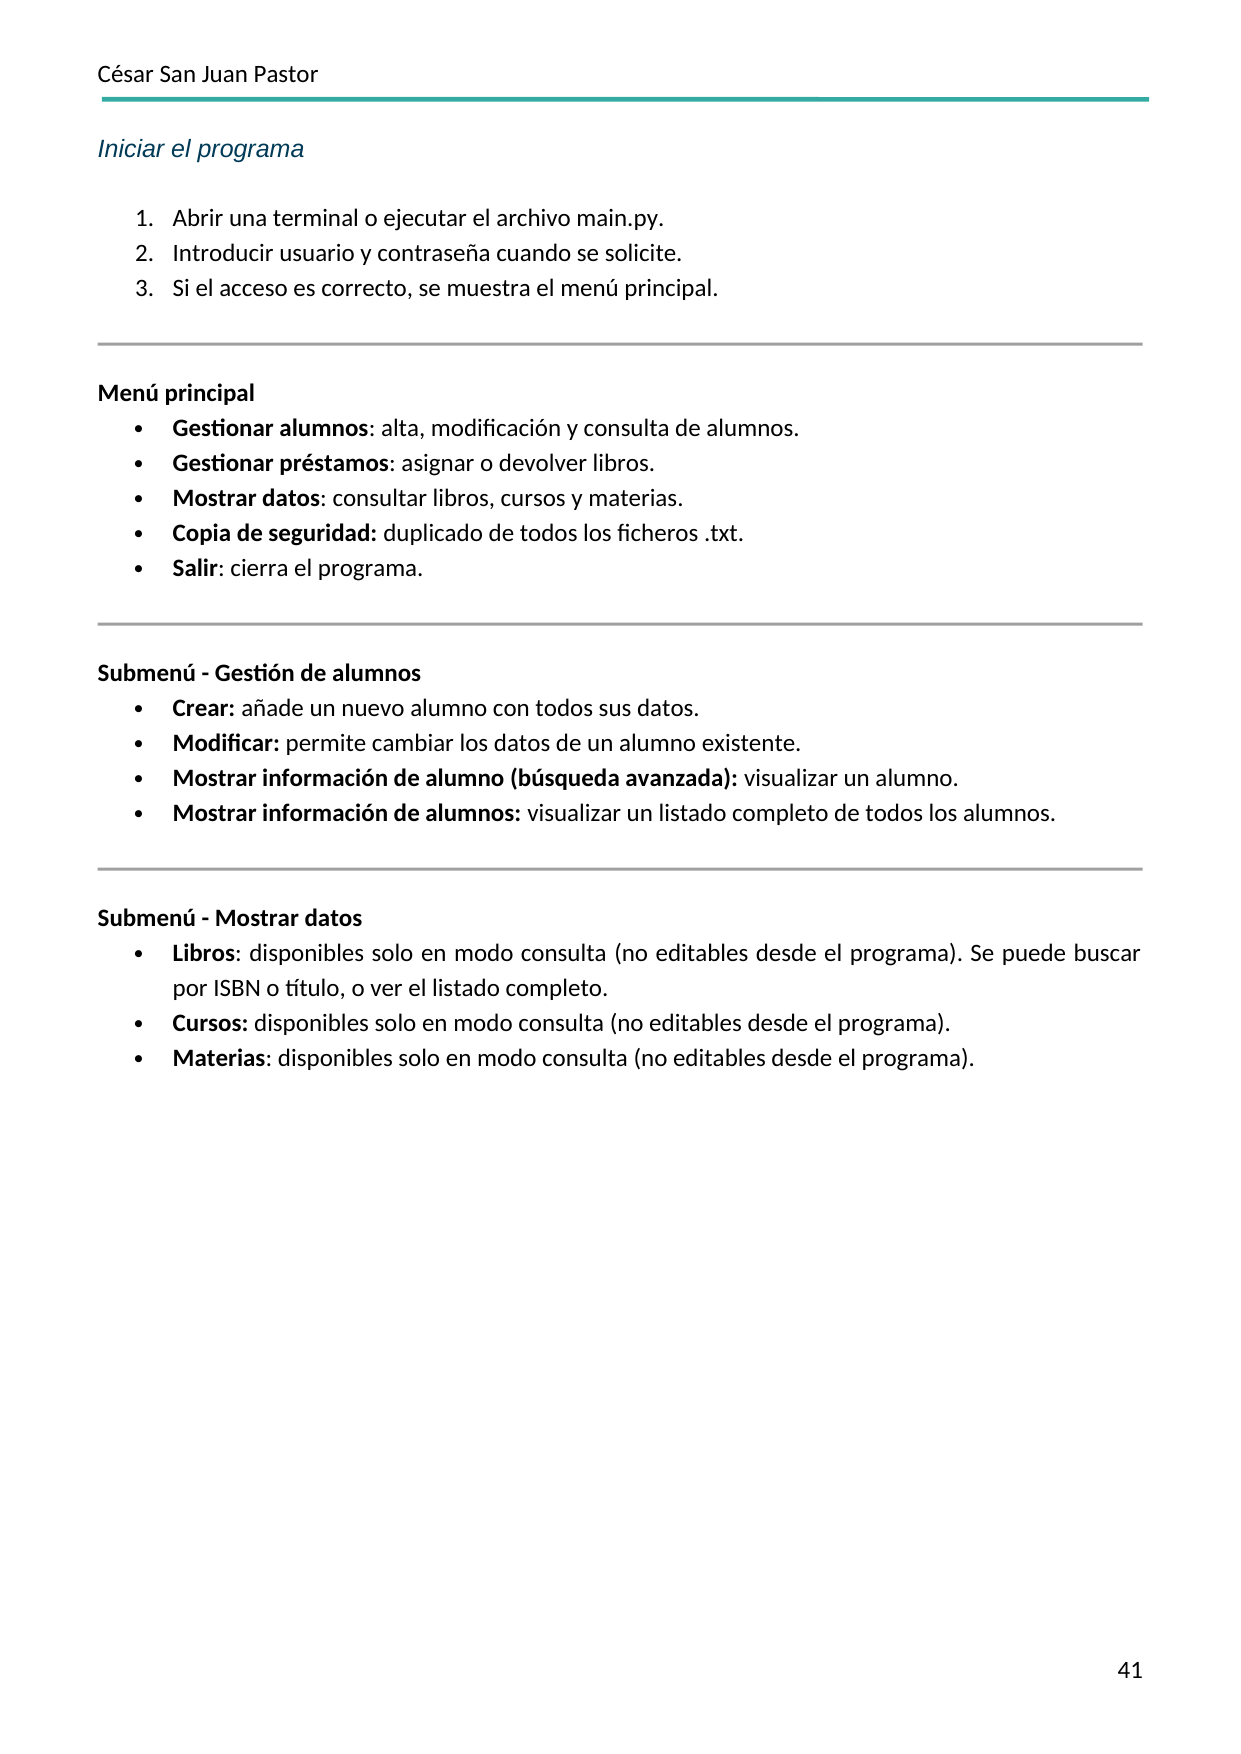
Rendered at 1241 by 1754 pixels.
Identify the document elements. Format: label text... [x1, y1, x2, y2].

list Mostrar datos: consultar libros, cursos y materias. [135, 482, 1143, 513]
list Libros: disponibles solo en modo consulta (no editables desde el programa). Se puede buscar por ISBN o título, o ver el listado completo. [135, 937, 1143, 1003]
list Salir: cierra el programa. [135, 552, 1143, 583]
list Abrir una terminal o ejecutar el archivo main.py. [135, 202, 1143, 233]
text Submenú - Mostrar datos [97, 902, 1143, 933]
list Mostrar información de alumnos: visualizar un listado completo de todos los alumnos. [135, 797, 1143, 828]
list Si el acceso es correcto, se muestra el menú principal. [135, 272, 1143, 303]
list Materias: disponibles solo en modo consulta (no editables desde el programa). [135, 1042, 1143, 1073]
list Introducir usuario y contraseña cuando se solicite. [135, 237, 1143, 268]
list Mostrar información de alumno (búsqueda avanzada): visualizar un alumno. [135, 762, 1143, 793]
list Copia de seguridad: duplicado de todos los ficheros .txt. [135, 517, 1143, 548]
text Submenú - Gestión de alumnos [97, 657, 1143, 688]
subtitle Iniciar el programa [97, 134, 1143, 163]
list Crear: añade un nuevo alumno con todos sus datos. [135, 692, 1143, 723]
text Menú principal [97, 377, 1143, 408]
list Cursos: disponibles solo en modo consulta (no editables desde el programa). [135, 1007, 1143, 1038]
list Gestionar alumnos: alta, modificación y consulta de alumnos. [135, 412, 1143, 443]
list Modificar: permite cambiar los datos de un alumno existente. [135, 727, 1143, 758]
list Gestionar préstamos: asignar o devolver libros. [135, 447, 1143, 478]
